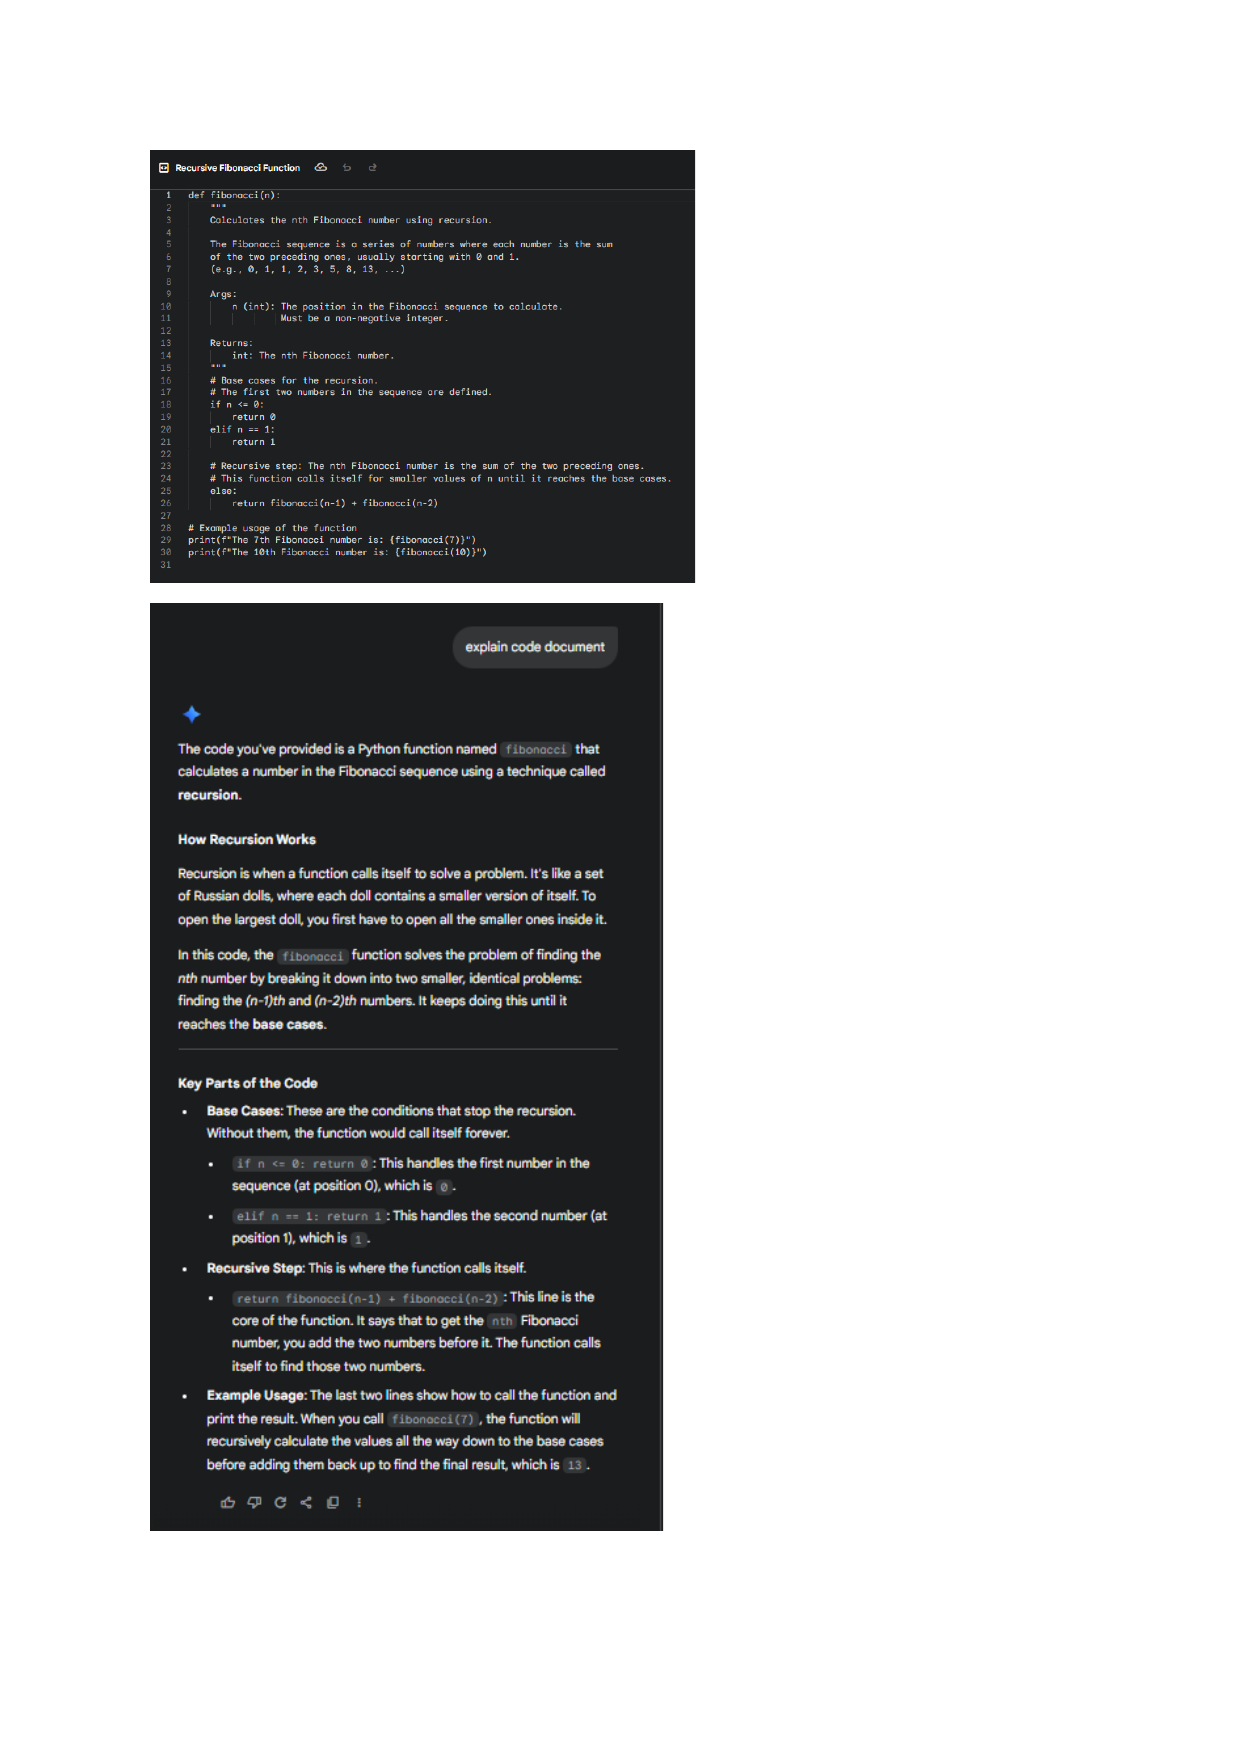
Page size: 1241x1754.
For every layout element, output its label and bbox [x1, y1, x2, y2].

picture [150, 603, 664, 1531]
picture [150, 150, 696, 583]
